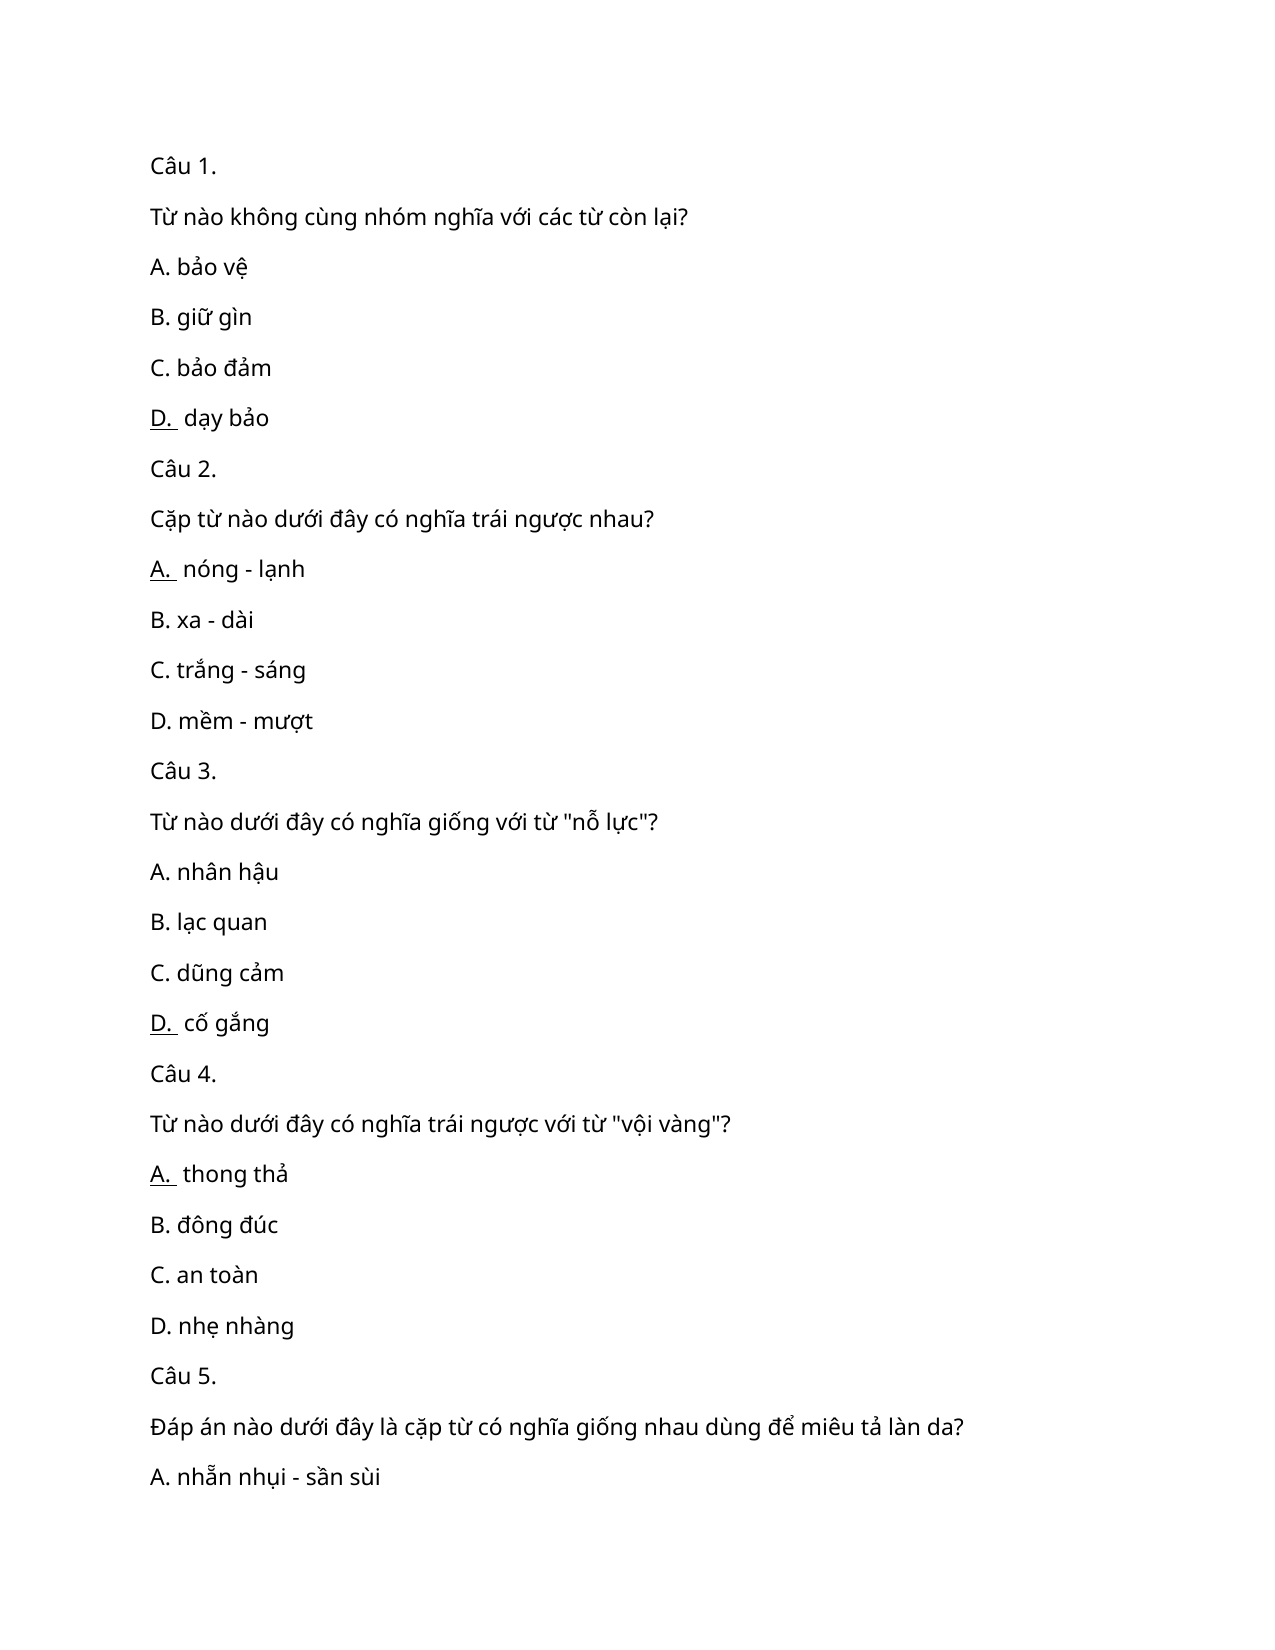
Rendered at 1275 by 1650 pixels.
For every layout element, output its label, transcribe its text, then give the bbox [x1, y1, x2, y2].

text D. dạy bảo [150, 402, 1125, 433]
text B. xa - dài [150, 604, 1125, 635]
text A. nhân hậu [150, 856, 1125, 887]
text D. mềm - mượt [150, 704, 1125, 736]
text Câu 5. [150, 1360, 1125, 1391]
text C. bảo đảm [150, 352, 1125, 383]
text Câu 1. [150, 150, 1125, 181]
text Câu 2. [150, 452, 1125, 484]
text D. nhẹ nhàng [150, 1309, 1125, 1341]
text Đáp án nào dưới đây là cặp từ có nghĩa giống nhau dùng để miêu tả làn da? [150, 1410, 1125, 1442]
text Từ nào dưới đây có nghĩa trái ngược với từ "vội vàng"? [150, 1108, 1125, 1139]
text C. trắng - sáng [150, 654, 1125, 685]
text A. thong thả [150, 1158, 1125, 1189]
text Câu 3. [150, 755, 1125, 786]
text B. đông đúc [150, 1209, 1125, 1240]
text B. giữ gìn [150, 301, 1125, 332]
text A. nhẵn nhụi - sần sùi [150, 1461, 1125, 1492]
text C. dũng cảm [150, 957, 1125, 988]
text D. cố gắng [150, 1007, 1125, 1038]
text Từ nào dưới đây có nghĩa giống với từ "nỗ lực"? [150, 805, 1125, 837]
text A. bảo vệ [150, 251, 1125, 282]
text C. an toàn [150, 1259, 1125, 1290]
text Từ nào không cùng nhóm nghĩa với các từ còn lại? [150, 200, 1125, 232]
text Cặp từ nào dưới đây có nghĩa trái ngược nhau? [150, 503, 1125, 534]
text A. nóng - lạnh [150, 553, 1125, 584]
text B. lạc quan [150, 906, 1125, 937]
text Câu 4. [150, 1057, 1125, 1089]
